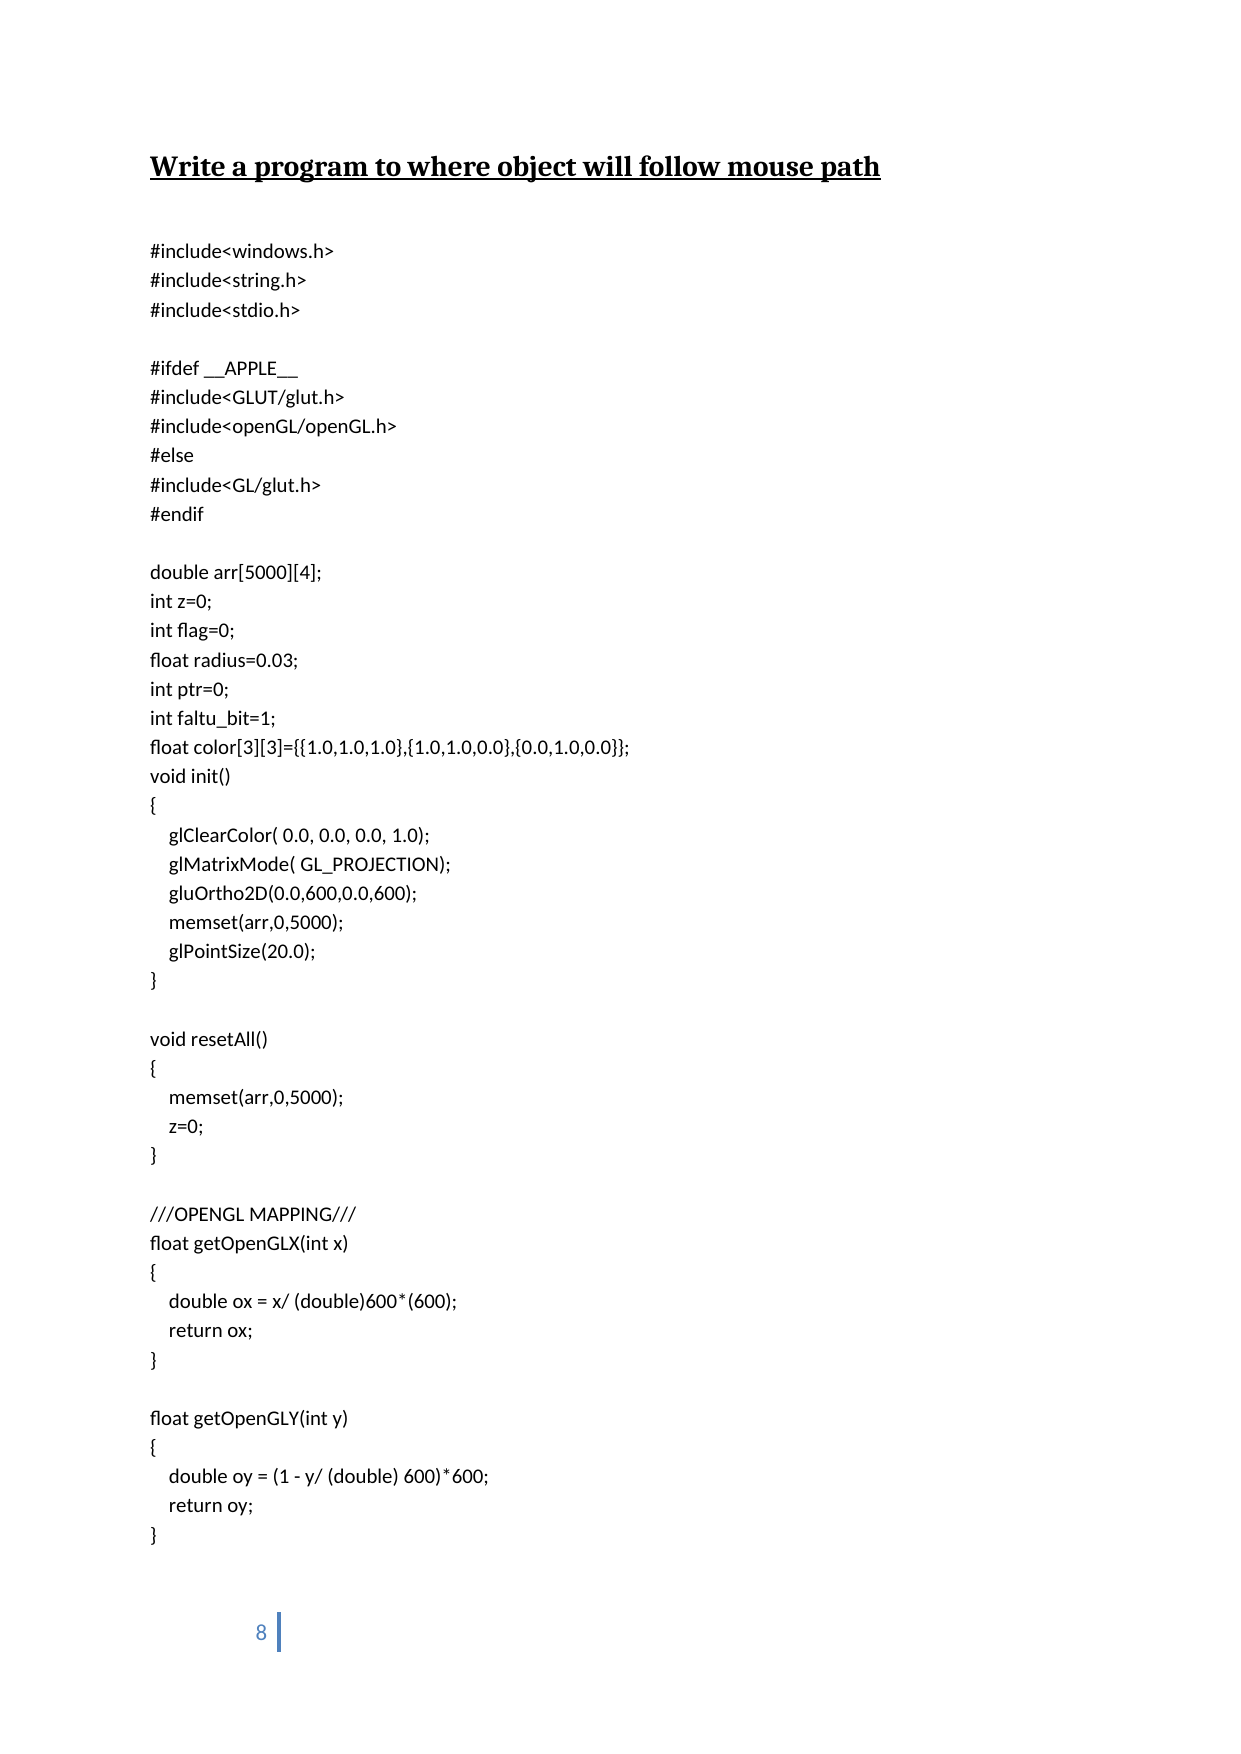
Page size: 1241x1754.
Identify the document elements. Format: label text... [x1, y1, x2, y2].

text double ox = x/ (double)600*(600); [150, 1288, 1090, 1314]
text } [150, 1347, 1090, 1372]
text } [150, 1522, 1090, 1547]
text return oy; [150, 1493, 1090, 1518]
text } [150, 968, 1090, 993]
text #include<GLUT/glut.h> [150, 384, 1090, 410]
text #include<GL/glut.h> [150, 472, 1090, 497]
text { [150, 1434, 1090, 1460]
text { [150, 1055, 1090, 1081]
text return ox; [150, 1318, 1090, 1343]
text void resetAll() [150, 1026, 1090, 1051]
text int z=0; [150, 588, 1090, 614]
text #include<string.h> [150, 268, 1090, 293]
text float getOpenGLY(int y) [150, 1405, 1090, 1431]
text #include<openGL/openGL.h> [150, 413, 1090, 439]
text double oy = (1 - y/ (double) 600)*600; [150, 1463, 1090, 1489]
text { [150, 1259, 1090, 1285]
text int flag=0; [150, 618, 1090, 643]
text double arr[5000][4]; [150, 559, 1090, 585]
text glClearColor( 0.0, 0.0, 0.0, 1.0); [150, 822, 1090, 847]
text Write a program to where object will follow mouse path [150, 150, 1090, 183]
text memset(arr,0,5000); [150, 1084, 1090, 1110]
text float color[3][3]={{1.0,1.0,1.0},{1.0,1.0,0.0},{0.0,1.0,0.0}}; [150, 734, 1090, 760]
text #endif [150, 501, 1090, 526]
text memset(arr,0,5000); [150, 909, 1090, 935]
text void init() [150, 763, 1090, 789]
text #include<stdio.h> [150, 297, 1090, 322]
text int faltu_bit=1; [150, 705, 1090, 731]
text z=0; [150, 1113, 1090, 1139]
text float getOpenGLX(int x) [150, 1230, 1090, 1256]
text glMatrixMode( GL_PROJECTION); [150, 851, 1090, 876]
text } [150, 1143, 1090, 1168]
text { [150, 793, 1090, 818]
text int ptr=0; [150, 676, 1090, 701]
text #ifdef __APPLE__ [150, 355, 1090, 381]
text #else [150, 443, 1090, 468]
text glPointSize(20.0); [150, 938, 1090, 964]
text #include<windows.h> [150, 238, 1090, 264]
text float radius=0.03; [150, 647, 1090, 672]
text ///OPENGL MAPPING/// [150, 1201, 1090, 1226]
text gluOrtho2D(0.0,600,0.0,600); [150, 880, 1090, 906]
